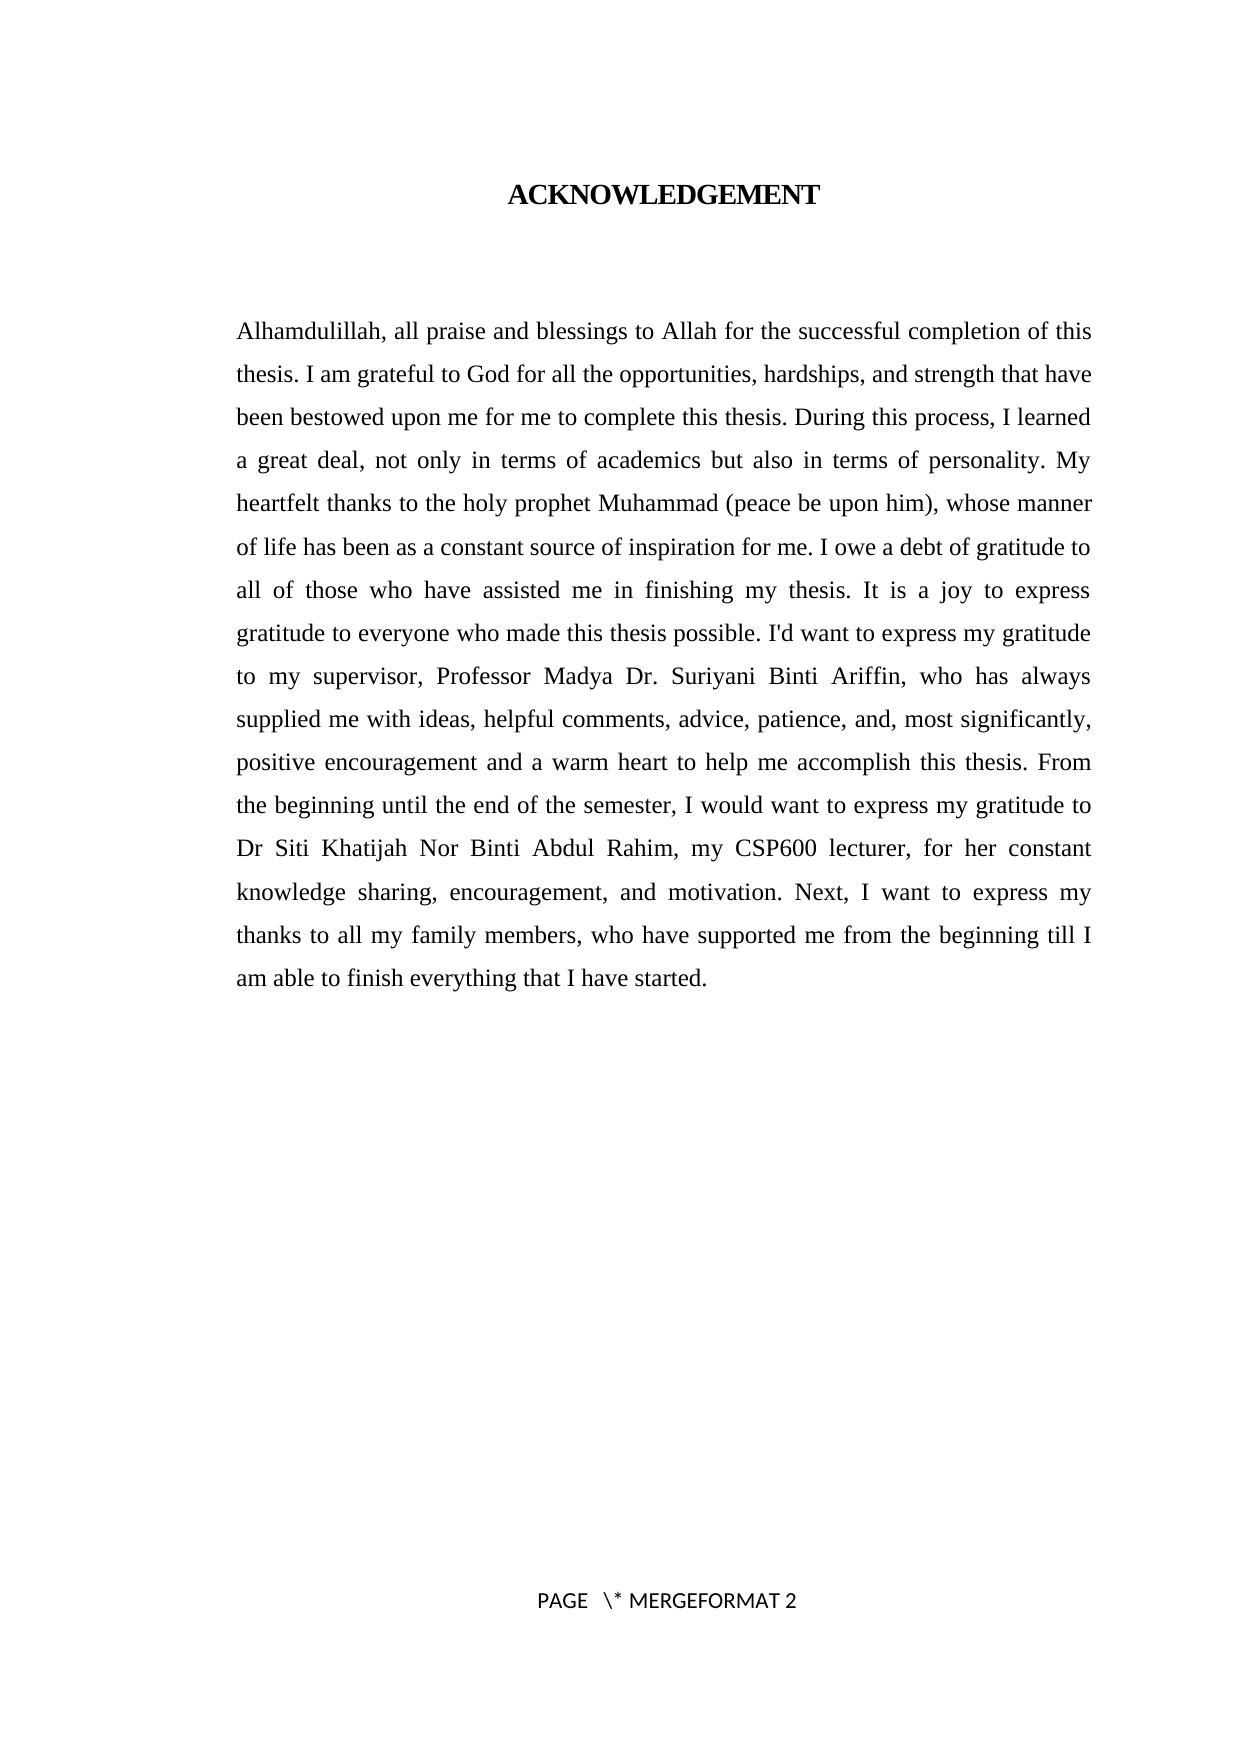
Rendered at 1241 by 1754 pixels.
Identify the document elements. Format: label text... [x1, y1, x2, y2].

text Alhamdulillah, all praise and blessings to Allah for the successful completion of this thesis. I am grateful to God for all the opportunities, hardships, and strength that have been bestowed upon me for me to complete this thesis. During this process, I learned a great deal, not only in terms of academics but also in terms of personality. My heartfelt thanks to the holy prophet Muhammad (peace be upon him), whose manner of life has been as a constant source of inspiration for me. I owe a debt of gratitude to all of those who have assisted me in finishing my thesis. It is a joy to express gratitude to everyone who made this thesis possible. I'd want to express my gratitude to my supervisor, Professor Madya Dr. Suriyani Binti Ariffin, who has always supplied me with ideas, helpful comments, advice, patience, and, most significantly, positive encouragement and a warm heart to help me accomplish this thesis. From the beginning until the end of the semester, I would want to express my gratitude to Dr Siti Khatijah Nor Binti Abdul Rahim, my CSP600 lecturer, for her constant knowledge sharing, encouragement, and motivation. Next, I want to express my thanks to all my family members, who have supported me from the beginning till I am able to finish everything that I have started. [236, 316, 1092, 992]
title ACKNOWLEDGEMENT [236, 177, 1092, 211]
